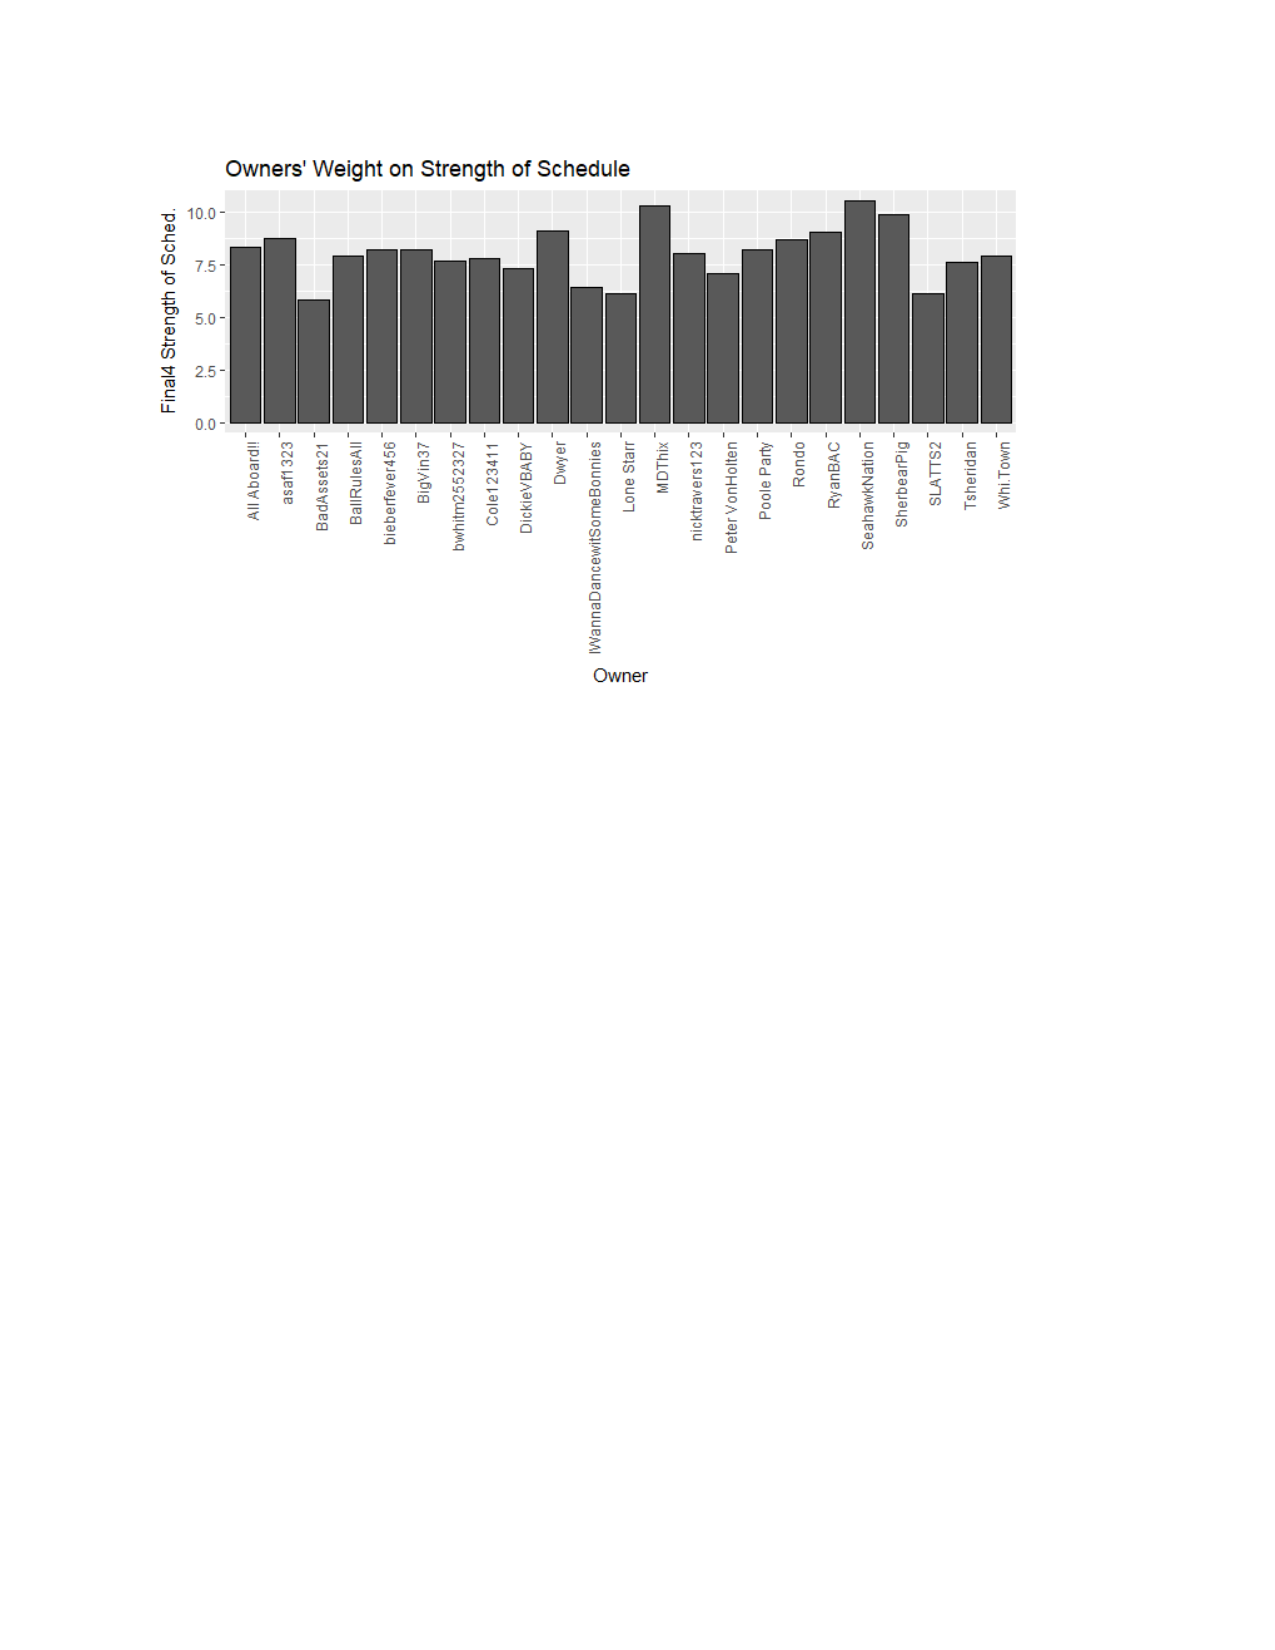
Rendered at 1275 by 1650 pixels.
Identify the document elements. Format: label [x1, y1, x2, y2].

picture [150, 150, 1025, 691]
